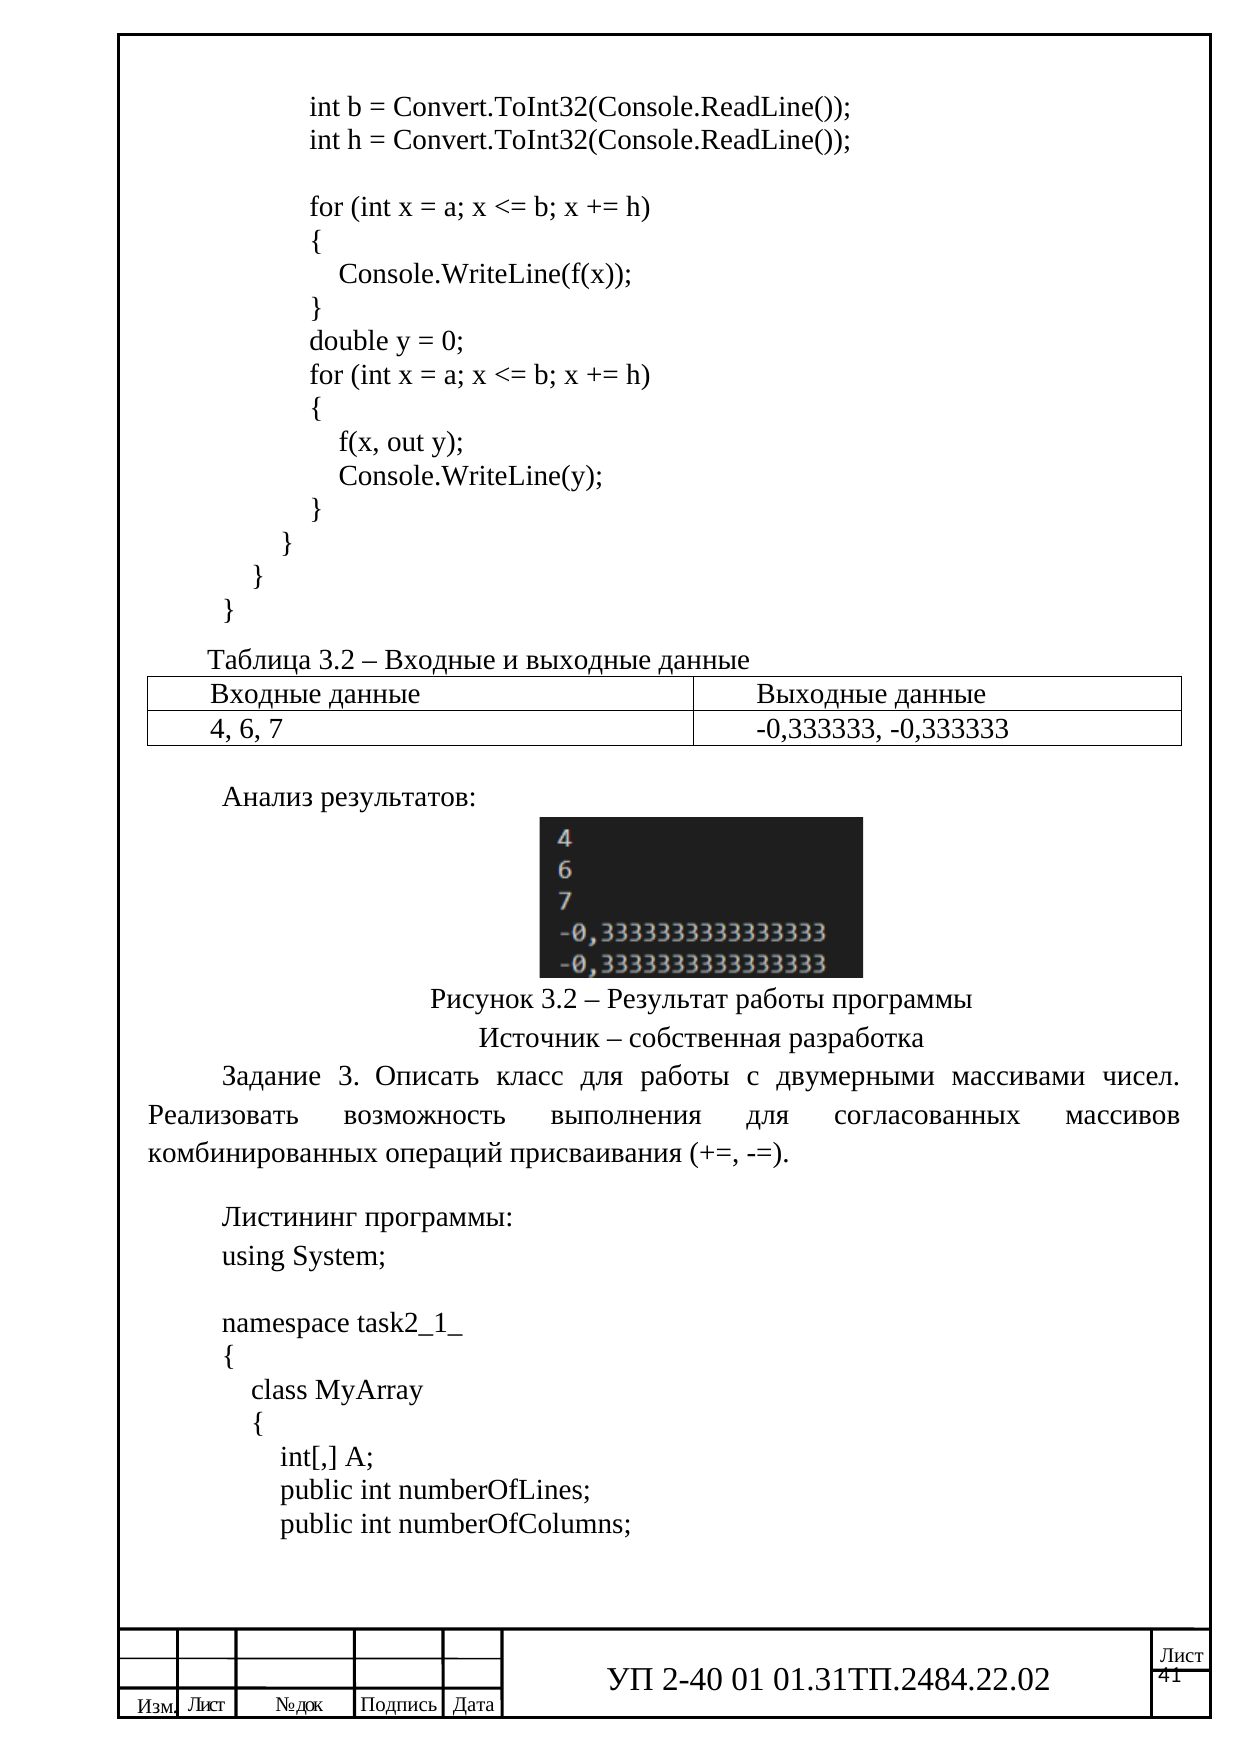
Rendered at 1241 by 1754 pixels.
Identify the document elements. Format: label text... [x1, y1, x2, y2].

text { [222, 1405, 1181, 1439]
text } [222, 592, 1181, 625]
text Таблица 3.2 – Входные и выходные данные [207, 642, 1181, 676]
text for (int x = a; x <= b; x += h) [222, 189, 1181, 223]
text Анализ результатов: [148, 779, 1181, 813]
text { [222, 1338, 1181, 1372]
text public int numberOfLines; [222, 1472, 1181, 1506]
text using System; [222, 1238, 1181, 1271]
text } [222, 491, 1181, 525]
text int h = Convert.ToInt32(Console.ReadLine()); [222, 122, 1181, 156]
text for (int x = a; x <= b; x += h) [222, 357, 1181, 391]
text { [222, 391, 1181, 424]
text Листининг программы: [148, 1199, 1181, 1233]
text Задание 3. Описать класс для работы с двумерными массивами чисел. Реализовать возможность выполнения для согласованных массивов комбинированных операций присваивания (+=, -=). [148, 1058, 1181, 1169]
text int[,] A; [222, 1439, 1181, 1472]
text { [222, 223, 1181, 256]
picture [539, 817, 864, 978]
text int b = Convert.ToInt32(Console.ReadLine()); [222, 89, 1181, 122]
text public int numberOfColumns; [222, 1506, 1181, 1539]
text Console.WriteLine(y); [222, 458, 1181, 491]
text Рисунок 3.2 – Результат работы программы [148, 981, 1181, 1015]
text Console.WriteLine(f(x)); [222, 256, 1181, 290]
text } [222, 525, 1181, 558]
text } [222, 558, 1181, 592]
table_cell 4, 6, 7 [148, 711, 693, 745]
text Источник – собственная разработка [148, 1020, 1181, 1053]
table_header Входные данные [148, 677, 693, 710]
text class MyArray [222, 1372, 1181, 1405]
text double y = 0; [222, 323, 1181, 357]
text namespace task2_1_ [222, 1305, 1181, 1338]
table_header Выходные данные [694, 677, 1181, 710]
table_cell -0,333333, -0,333333 [694, 711, 1181, 745]
text f(x, out y); [222, 424, 1181, 458]
text } [222, 290, 1181, 323]
